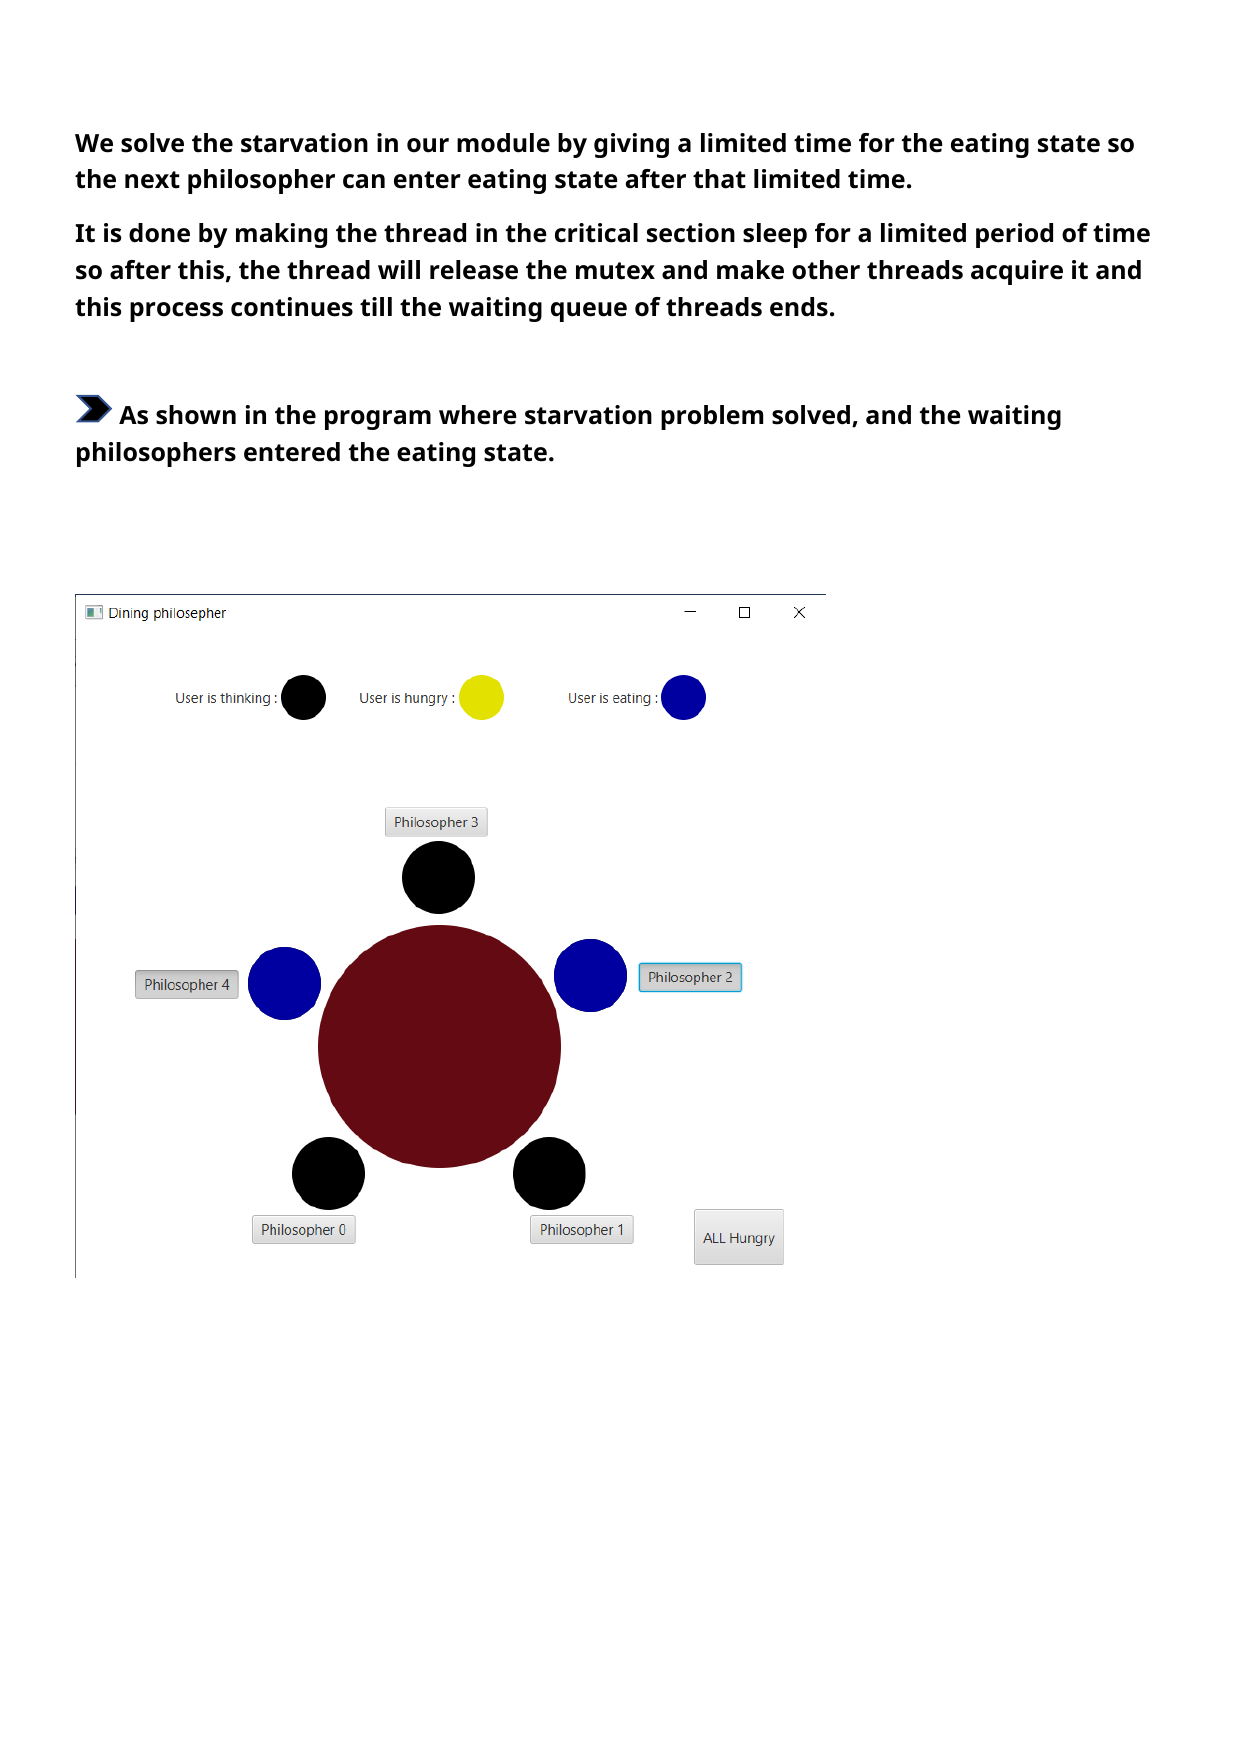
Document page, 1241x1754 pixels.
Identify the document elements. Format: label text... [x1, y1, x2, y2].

text We solve the starvation in our module by giving a limited time for the eating state so the next philosopher can enter eating state after that limited time. [75, 125, 1165, 196]
text As shown in the program where starvation problem solved, and the waiting philosophers entered the eating state. [75, 396, 1165, 468]
text It is done by making the thread in the critical section sleep for a limited period of time so after this, the thread will release the mutex and make other threads acquire it and this process continues till the waiting queue of threads ends. [75, 216, 1165, 323]
